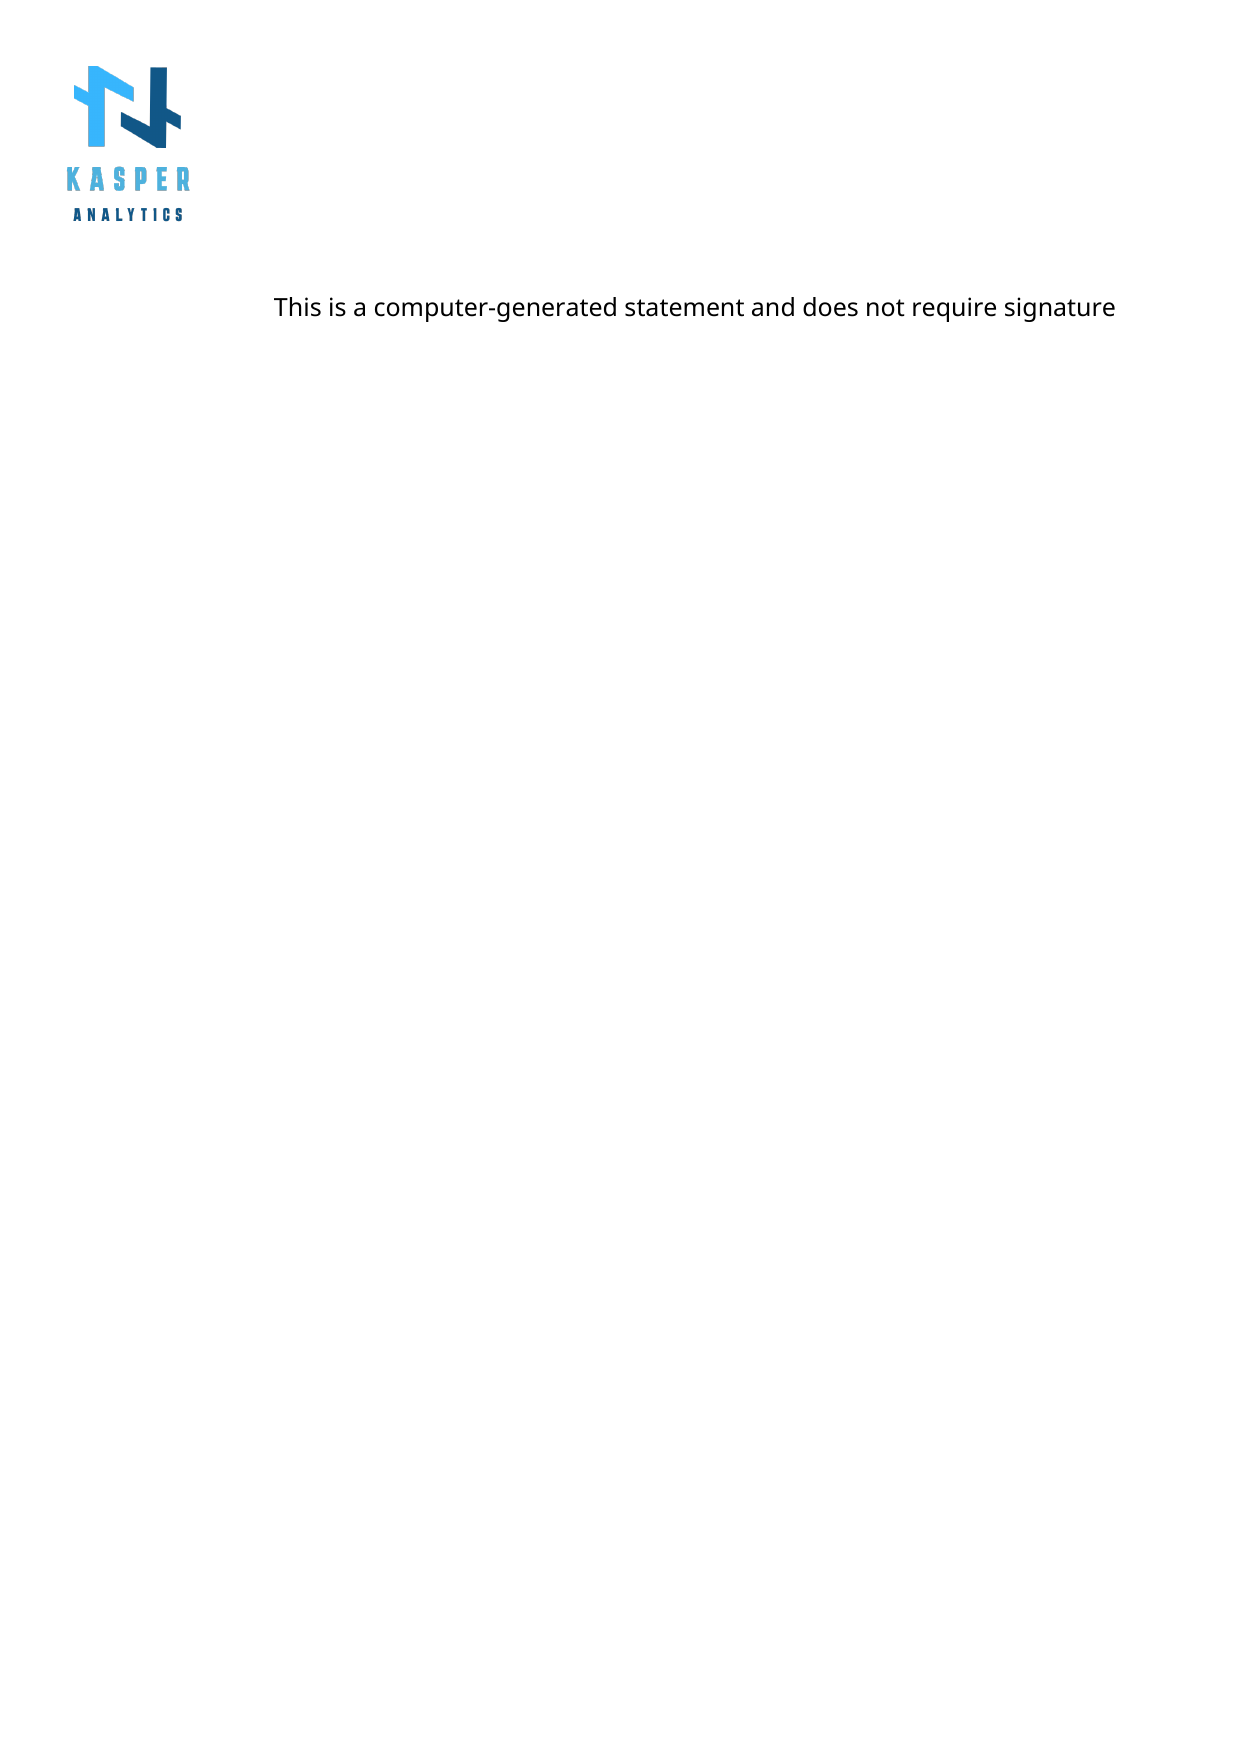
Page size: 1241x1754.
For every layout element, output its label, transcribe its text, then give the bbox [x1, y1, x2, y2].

text This is a computer-generated statement and does not require signature [150, 290, 1240, 324]
picture [66, 66, 198, 225]
